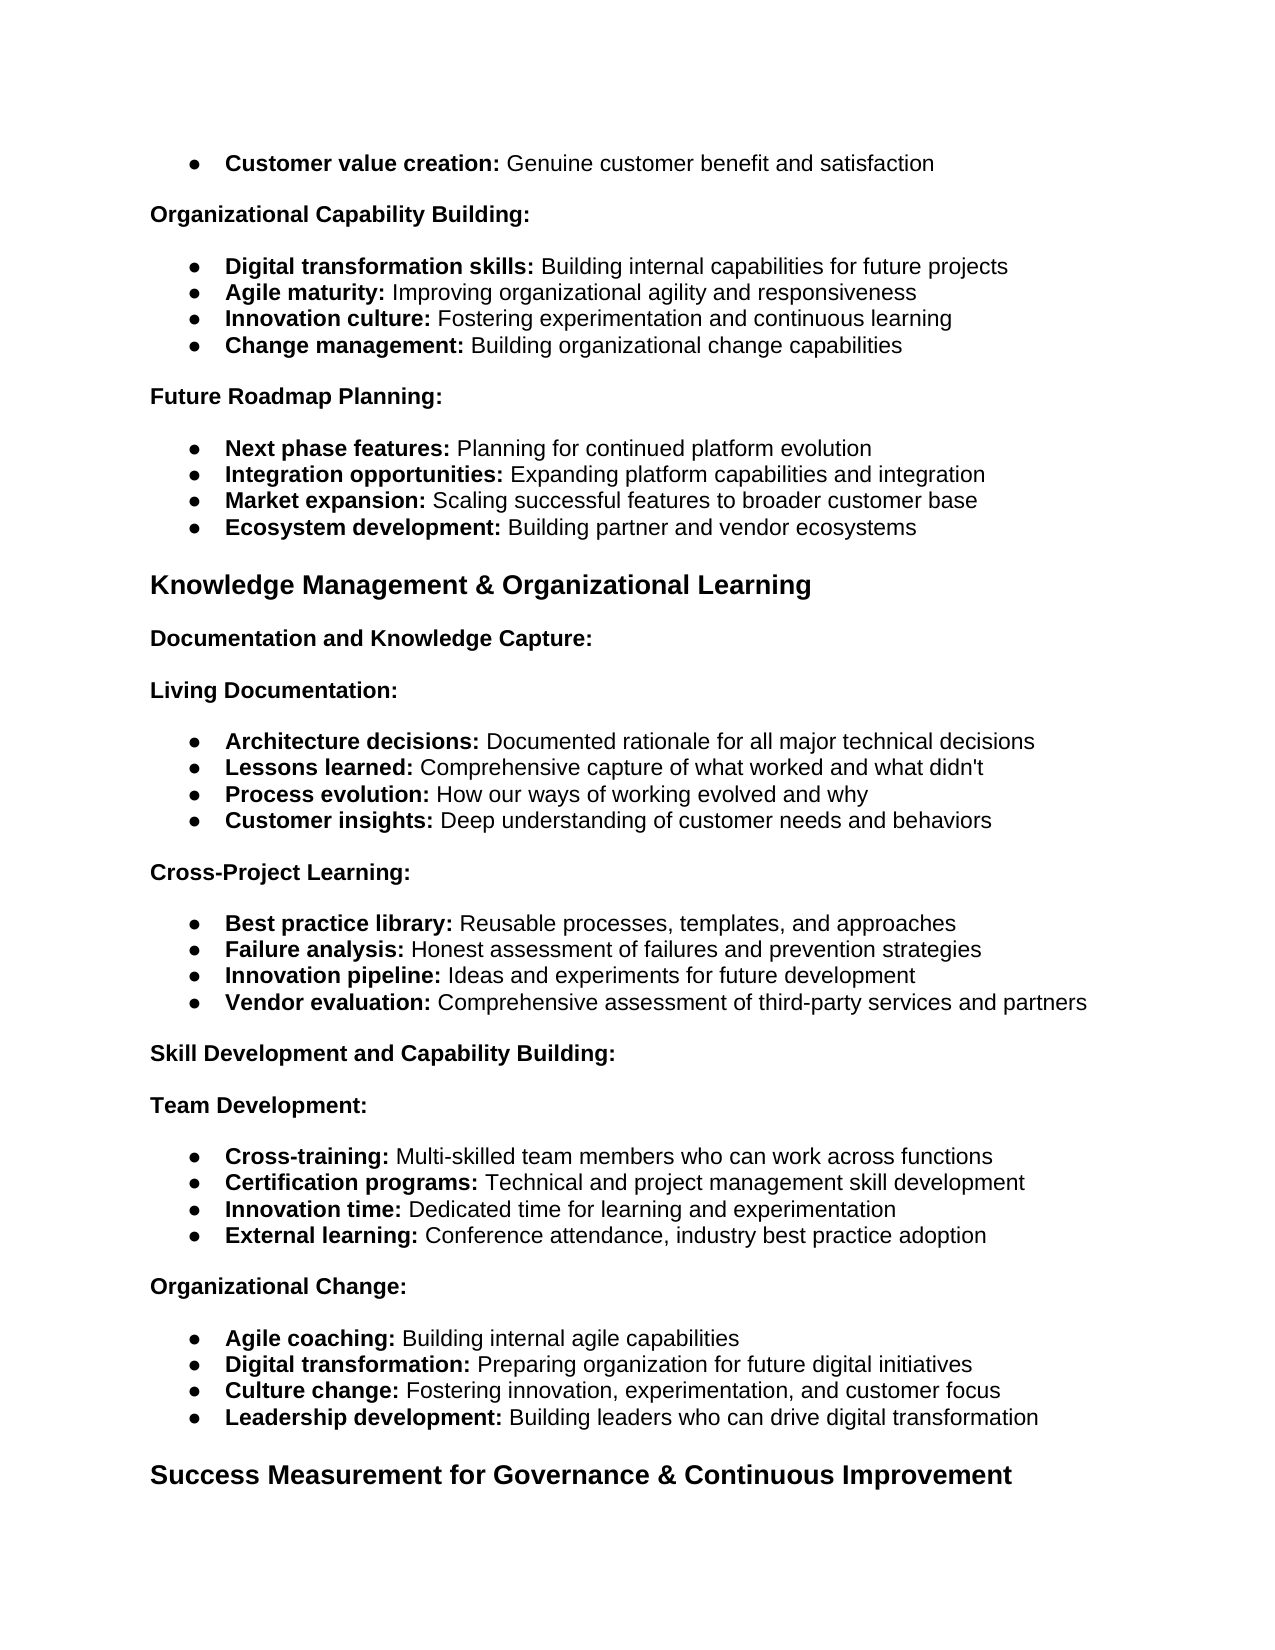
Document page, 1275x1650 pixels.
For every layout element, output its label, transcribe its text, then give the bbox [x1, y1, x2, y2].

list Ecosystem development: Building partner and vendor ecosystems [187, 513, 1125, 540]
text Documentation and Knowledge Capture: [150, 625, 1125, 652]
list Innovation culture: Fostering experimentation and continuous learning [187, 305, 1125, 332]
text Cross-Project Learning: [150, 858, 1125, 885]
subtitle Knowledge Management & Organizational Learning [150, 569, 1125, 600]
list Change management: Building organizational change capabilities [187, 332, 1125, 358]
list Certification programs: Technical and project management skill development [187, 1169, 1125, 1196]
list Next phase features: Planning for continued platform evolution [187, 434, 1125, 461]
subtitle Success Measurement for Governance & Continuous Improvement [150, 1459, 1125, 1491]
text Skill Development and Capability Building: [150, 1040, 1125, 1067]
text Future Roadmap Planning: [150, 383, 1125, 409]
list Agile maturity: Improving organizational agility and responsiveness [187, 279, 1125, 305]
list Market expansion: Scaling successful features to broader customer base [187, 487, 1125, 513]
list Digital transformation: Preparing organization for future digital initiatives [187, 1351, 1125, 1377]
text Living Documentation: [150, 677, 1125, 703]
list Culture change: Fostering innovation, experimentation, and customer focus [187, 1377, 1125, 1404]
list Agile coaching: Building internal agile capabilities [187, 1325, 1125, 1351]
list Integration opportunities: Expanding platform capabilities and integration [187, 461, 1125, 487]
text Team Development: [150, 1092, 1125, 1118]
text Organizational Capability Building: [150, 201, 1125, 228]
list External learning: Conference attendance, industry best practice adoption [187, 1222, 1125, 1248]
list Process evolution: How our ways of working evolved and why [187, 781, 1125, 807]
text Organizational Change: [150, 1273, 1125, 1300]
list Customer value creation: Genuine customer benefit and satisfaction [187, 150, 1125, 176]
list Digital transformation skills: Building internal capabilities for future projects [187, 253, 1125, 279]
list Customer insights: Deep understanding of customer needs and behaviors [187, 807, 1125, 833]
list Innovation pipeline: Ideas and experiments for future development [187, 962, 1125, 989]
list Best practice library: Reusable processes, templates, and approaches [187, 910, 1125, 936]
list Failure analysis: Honest assessment of failures and prevention strategies [187, 936, 1125, 962]
list Innovation time: Dedicated time for learning and experimentation [187, 1196, 1125, 1222]
list Vendor evaluation: Comprehensive assessment of third-party services and partners [187, 989, 1125, 1015]
list Architecture decisions: Documented rationale for all major technical decisions [187, 728, 1125, 754]
list Leadership development: Building leaders who can drive digital transformation [187, 1404, 1125, 1430]
list Cross-training: Multi-skilled team members who can work across functions [187, 1143, 1125, 1169]
list Lessons learned: Comprehensive capture of what worked and what didn't [187, 754, 1125, 781]
